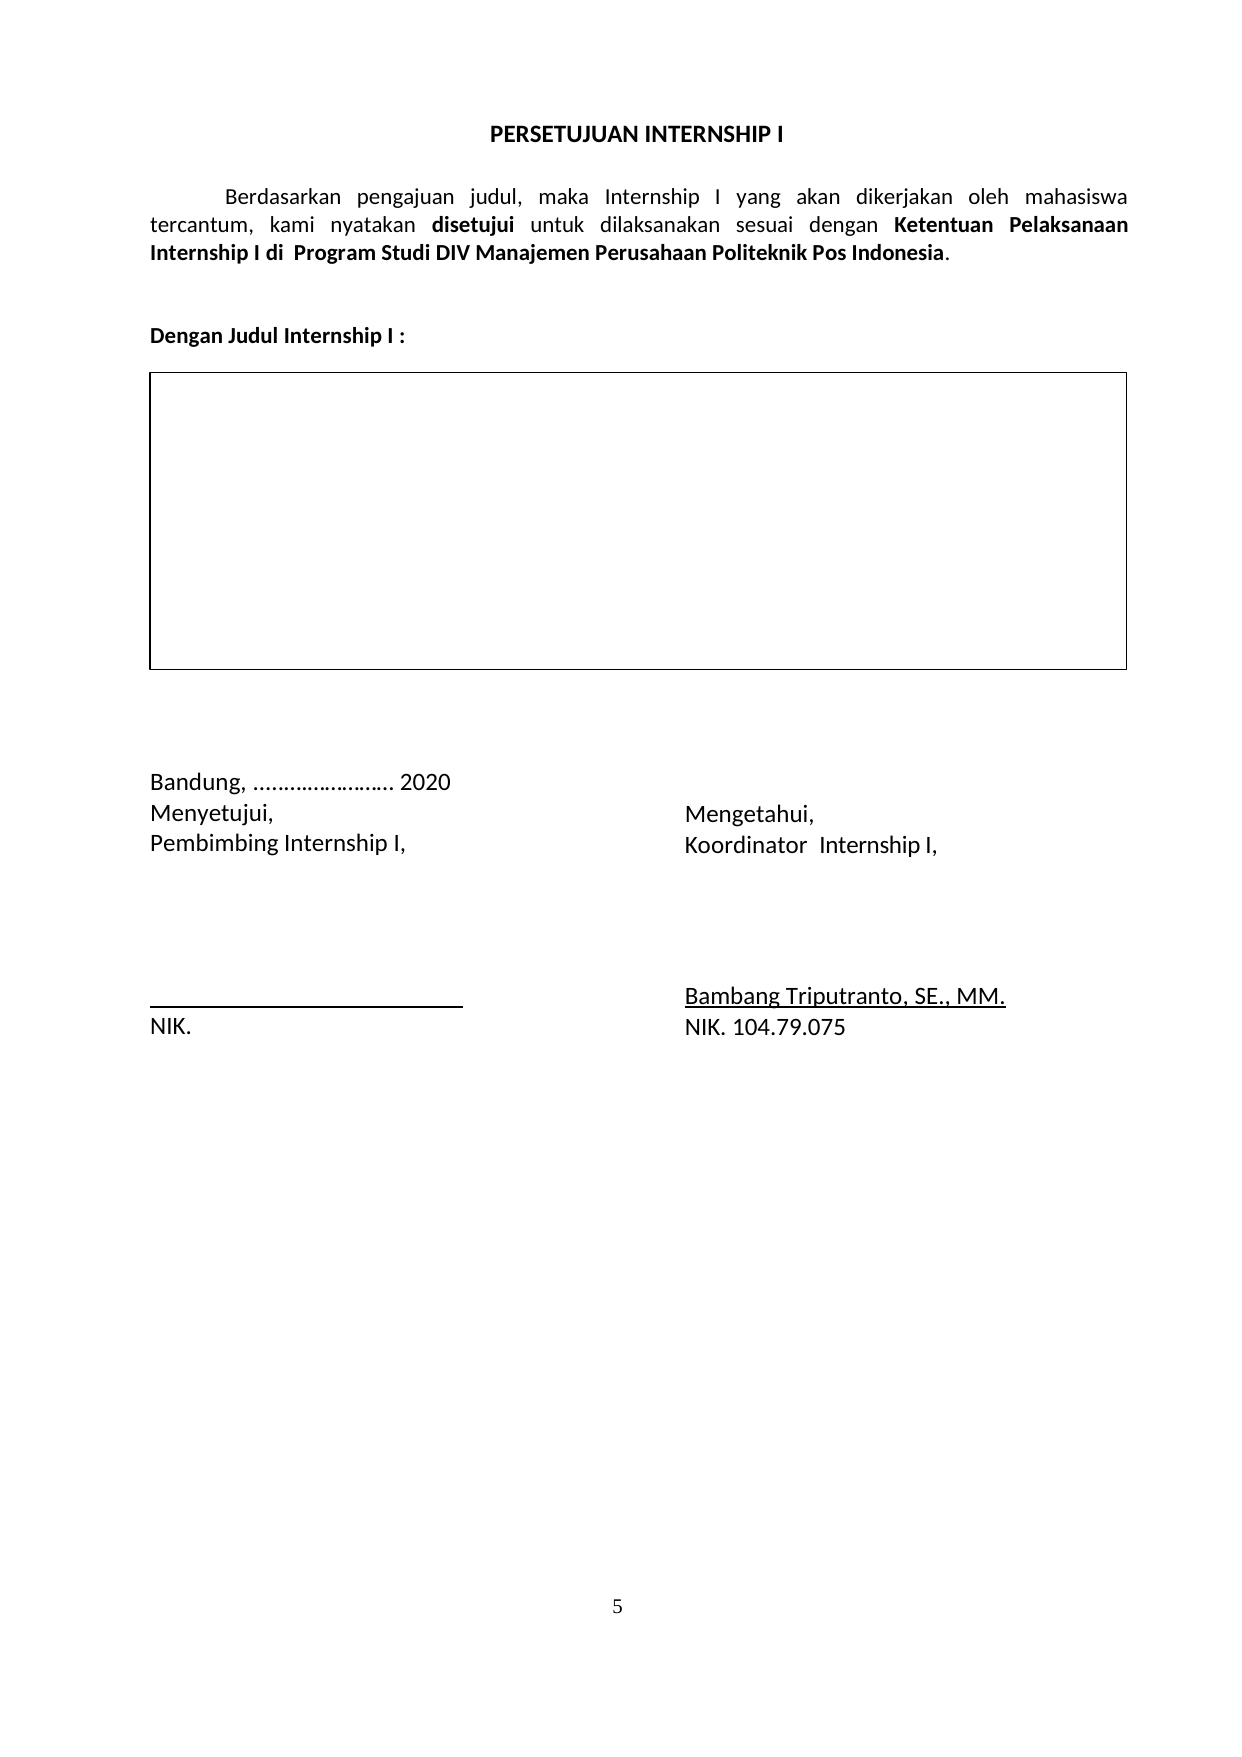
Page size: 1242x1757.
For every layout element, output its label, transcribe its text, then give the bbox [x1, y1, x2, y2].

text Koordinator Internship I, [684, 829, 1135, 859]
text Mengetahui, [684, 798, 1135, 829]
text Menyetujui, [150, 797, 450, 827]
text NIK. [150, 1011, 450, 1041]
text Bandung, .....….…………… 2020 [150, 766, 456, 797]
text Dengan Judul Internship I : [150, 321, 1135, 348]
text PERSETUJUAN INTERNSHIP I [483, 118, 791, 148]
text Bambang Triputranto, SE., MM. NIK. 104.79.075 [684, 980, 1041, 1041]
text Berdasarkan pengajuan judul, maka Internship I yang akan dikerjakan oleh mahasiswa tercantum, kami nyatakan disetujui untuk dilaksanakan sesuai dengan Ketentuan Pelaksanaan Internship I di Program Studi DIV Manajemen Perusahaan Politeknik Pos Indonesia. [150, 182, 1128, 266]
text Pembimbing Internship I, [150, 827, 450, 858]
